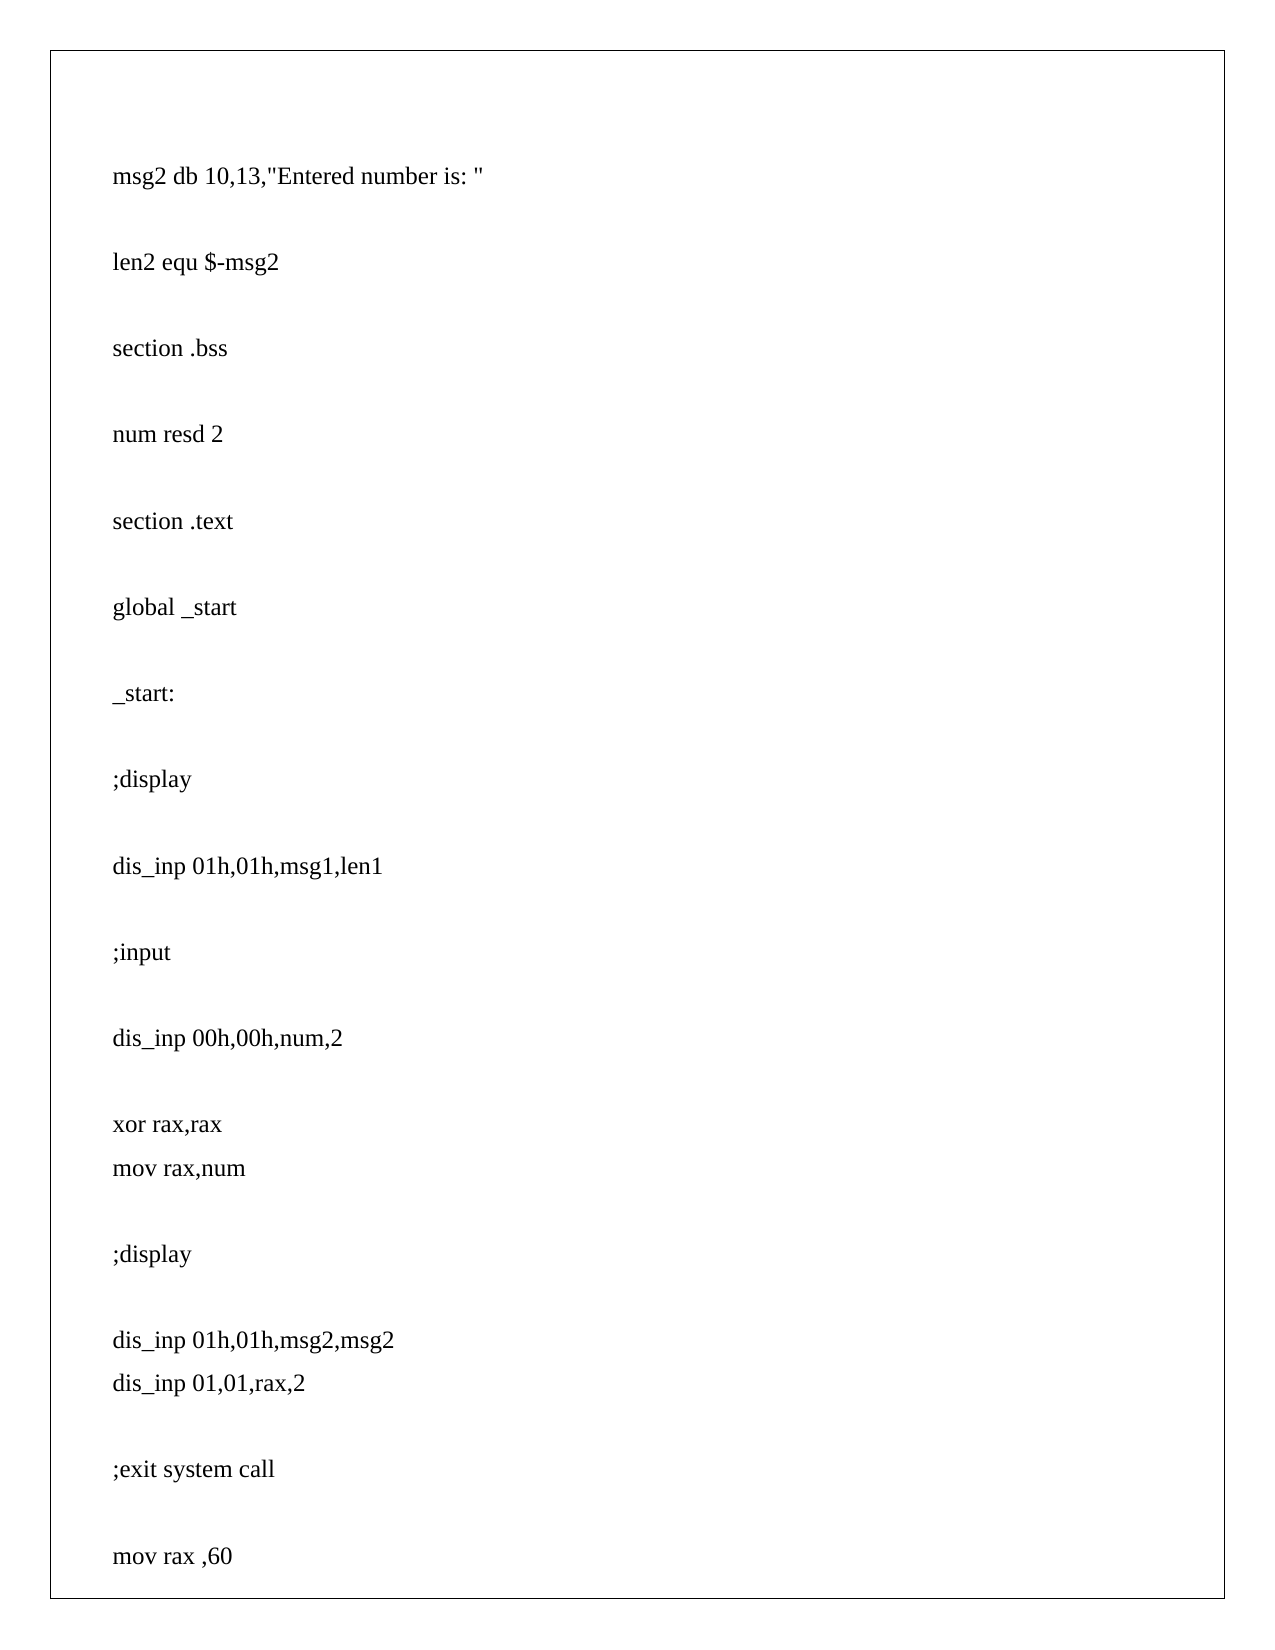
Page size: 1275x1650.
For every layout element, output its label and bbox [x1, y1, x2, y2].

text [112, 118, 1159, 1569]
